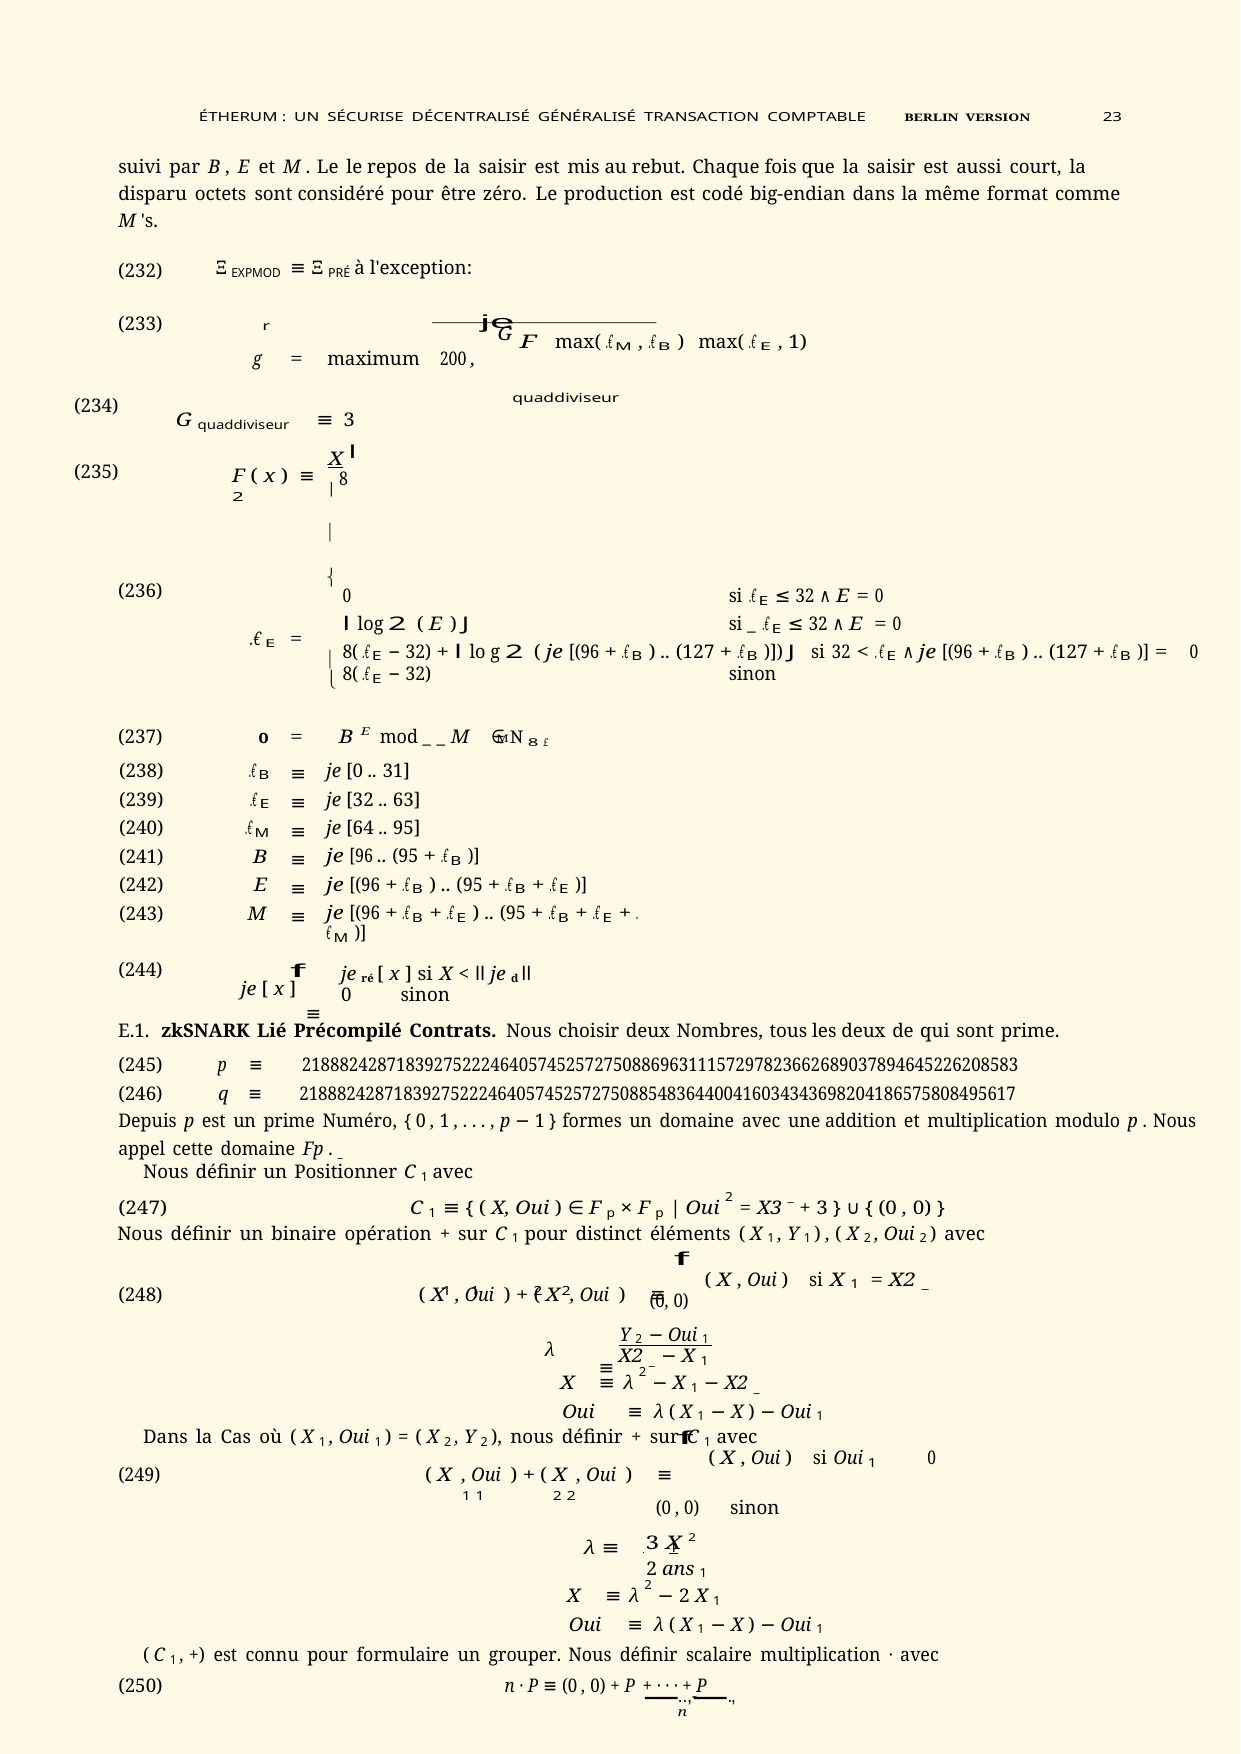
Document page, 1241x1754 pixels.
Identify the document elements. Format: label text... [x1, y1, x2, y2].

table_header je [0 .. 31] [316, 763, 645, 793]
text F ( x ) ≡ X l 2 [232, 434, 373, 527]
table_cell je [(96 + .€ B ) .. (95 + .€ B + .€ E )] [316, 878, 645, 907]
table_cell (241) [114, 850, 205, 878]
table_cell ≡ [280, 793, 316, 821]
text .€ E = [249, 625, 309, 650]
text 0 sinon [341, 986, 1213, 1005]
table_cell je [32 .. 63] [316, 793, 645, 821]
text X ≡ λ 2 − 2 X 1 [567, 1583, 1213, 1611]
text 1 1 2 2 [102, 1489, 576, 1504]
table_header (238) [114, 763, 205, 793]
text (250) n · P ≡ (0 , 0) + P + · · · + P [118, 1672, 1213, 1698]
text (244) [118, 957, 166, 982]
list zkSNARK Lié Précompilé Contrats. Nous choisir deux Nombres, tous les deux de qui sont prime. [118, 1017, 1213, 1043]
text ( C 1 , +) est connu pour formulaire un grouper. Nous définir scalaire multiplication · avec [143, 1642, 1213, 1670]
table_cell ≡ [280, 850, 316, 878]
text l log 2 ( E ) J si _ .€ E ≤ 32 ∧ E = 0 [342, 611, 1213, 639]
text (248) [118, 1281, 166, 1307]
list Ξ EXPMOD ≡ Ξ PRÉ à l'exception: [118, 262, 1213, 281]
text G quaddiviseur ≡ 3 [176, 410, 373, 434]
text (0 , 0) sinon [656, 1494, 1213, 1519]
table_cell je [64 .. 95] [316, 821, 645, 850]
table_cell ≡ [280, 821, 316, 850]
text Depuis p est un prime Numéro, { 0 , 1 , . . . , p − 1 } formes un domaine avec une addition et multiplication modulo p . Nous appel cette domaine Fp . _ [118, 1108, 1213, 1163]
table_cell (239) [114, 793, 205, 821]
table_cell .€ M [205, 821, 279, 850]
table_cell .€ E [205, 793, 279, 821]
text quaddiviseur [512, 392, 1213, 405]
table_cell je [(96 + .€ B + .€ E ) .. (95 + .€ B + .€ E + .€ M )] [316, 907, 645, 946]
text (249) ( X , Oui ) + ( X , Oui ) ≡ f ( X , Oui ) si Oui 1 0 [118, 1450, 1213, 1489]
table_cell (242) [114, 878, 205, 907]
text Oui ≡ λ ( X 1 − X ) − Oui 1 [569, 1611, 1213, 1640]
text (245) p ≡ 2188824287183927522246405745257275088696311157297823662689037894645226208583 [118, 1049, 1213, 1078]
text n [154, 1703, 1213, 1720]
text Dans la Cas où ( X 1 , Oui 1 ) = ( X 2 , Y 2 ), nous définir + sur C 1 avec [143, 1432, 1213, 1450]
text 2 ans 1 [646, 1555, 1213, 1583]
text X2 _ − X 1 [102, 1348, 708, 1369]
text 8( .€ E − 32) + l lo g 2 ( je [(96 + .€ B ) .. (127 + .€ B )]) J si 32 < . € E ∧ je [(96 + .€ B ) .. (127 + .€ B )] = 0 [342, 639, 1213, 666]
text ( X , Oui ) + ( X , Oui ) ≡ f ( X , Oui ) si X 1 = X2 _ [418, 1247, 1213, 1307]
table_cell ≡ [280, 907, 316, 946]
text 8( .€ E − 32) sinon [342, 666, 1213, 688]
text 3 X 2 [643, 1529, 1213, 1555]
table_cell (243) [114, 907, 205, 946]
text λ ≡ [102, 1534, 619, 1560]
text Nous définir un binaire opération + sur C 1 pour distinct éléments ( X 1 , Y 1 ) , ( X 2 , Oui 2 ) avec [117, 1228, 1213, 1246]
text g = maximum 200 , je F max( .€ M , .€ B ) max( .€ E , 1) [253, 310, 1213, 371]
table_cell je [96 .. (95 + .€ B )] [316, 850, 645, 878]
text Oui ≡ λ ( X 1 − X ) − Oui 1 [562, 1398, 1213, 1426]
table_cell (240) [114, 821, 205, 850]
text (246) q ≡ 2188824287183927522246405745257275088548364400416034343698204186575808495617 [118, 1078, 1213, 1106]
text suivi par B , E et M . Le le repos de la saisir est mis au rebut. Chaque fois que la saisir est aussi court, la disparu octets sont considéré pour être zéro. Le production est codé big-endian dans la même format comme M 's. [118, 153, 1123, 233]
text (247) C 1 ≡ { ( X, Oui ) ∈ F p × F p | Oui 2 = X3 _ + 3 } ∪ { (0 , 0) } [118, 1188, 1213, 1223]
text ÉTHERUM : UN SÉCURISE DÉCENTRALISÉ GÉNÉRALISÉ TRANSACTION COMPTABLE BERLIN VERSION 23 [198, 108, 1213, 126]
text je [ x ] je ré [ x ] si X < ll je d ll [241, 957, 1213, 986]
table_cell E [205, 878, 279, 907]
table_header ≡ [280, 763, 316, 793]
list o = B E mod _ _ M ∈ N 8 £ [118, 702, 1213, 749]
table_cell B [205, 850, 279, 878]
table_cell ≡ [280, 878, 316, 907]
text 0 si .€ E ≤ 32 ∧ E = 0 [342, 583, 1213, 611]
text λ Y 2 − Oui 1 [102, 1326, 709, 1348]
text X ≡ λ 2 − X 1 − X2 _ [560, 1369, 1213, 1398]
text Nous définir un Positionner C 1 avec [143, 1163, 1213, 1186]
table_header .€ B [205, 763, 279, 793]
table_cell M [205, 907, 279, 946]
